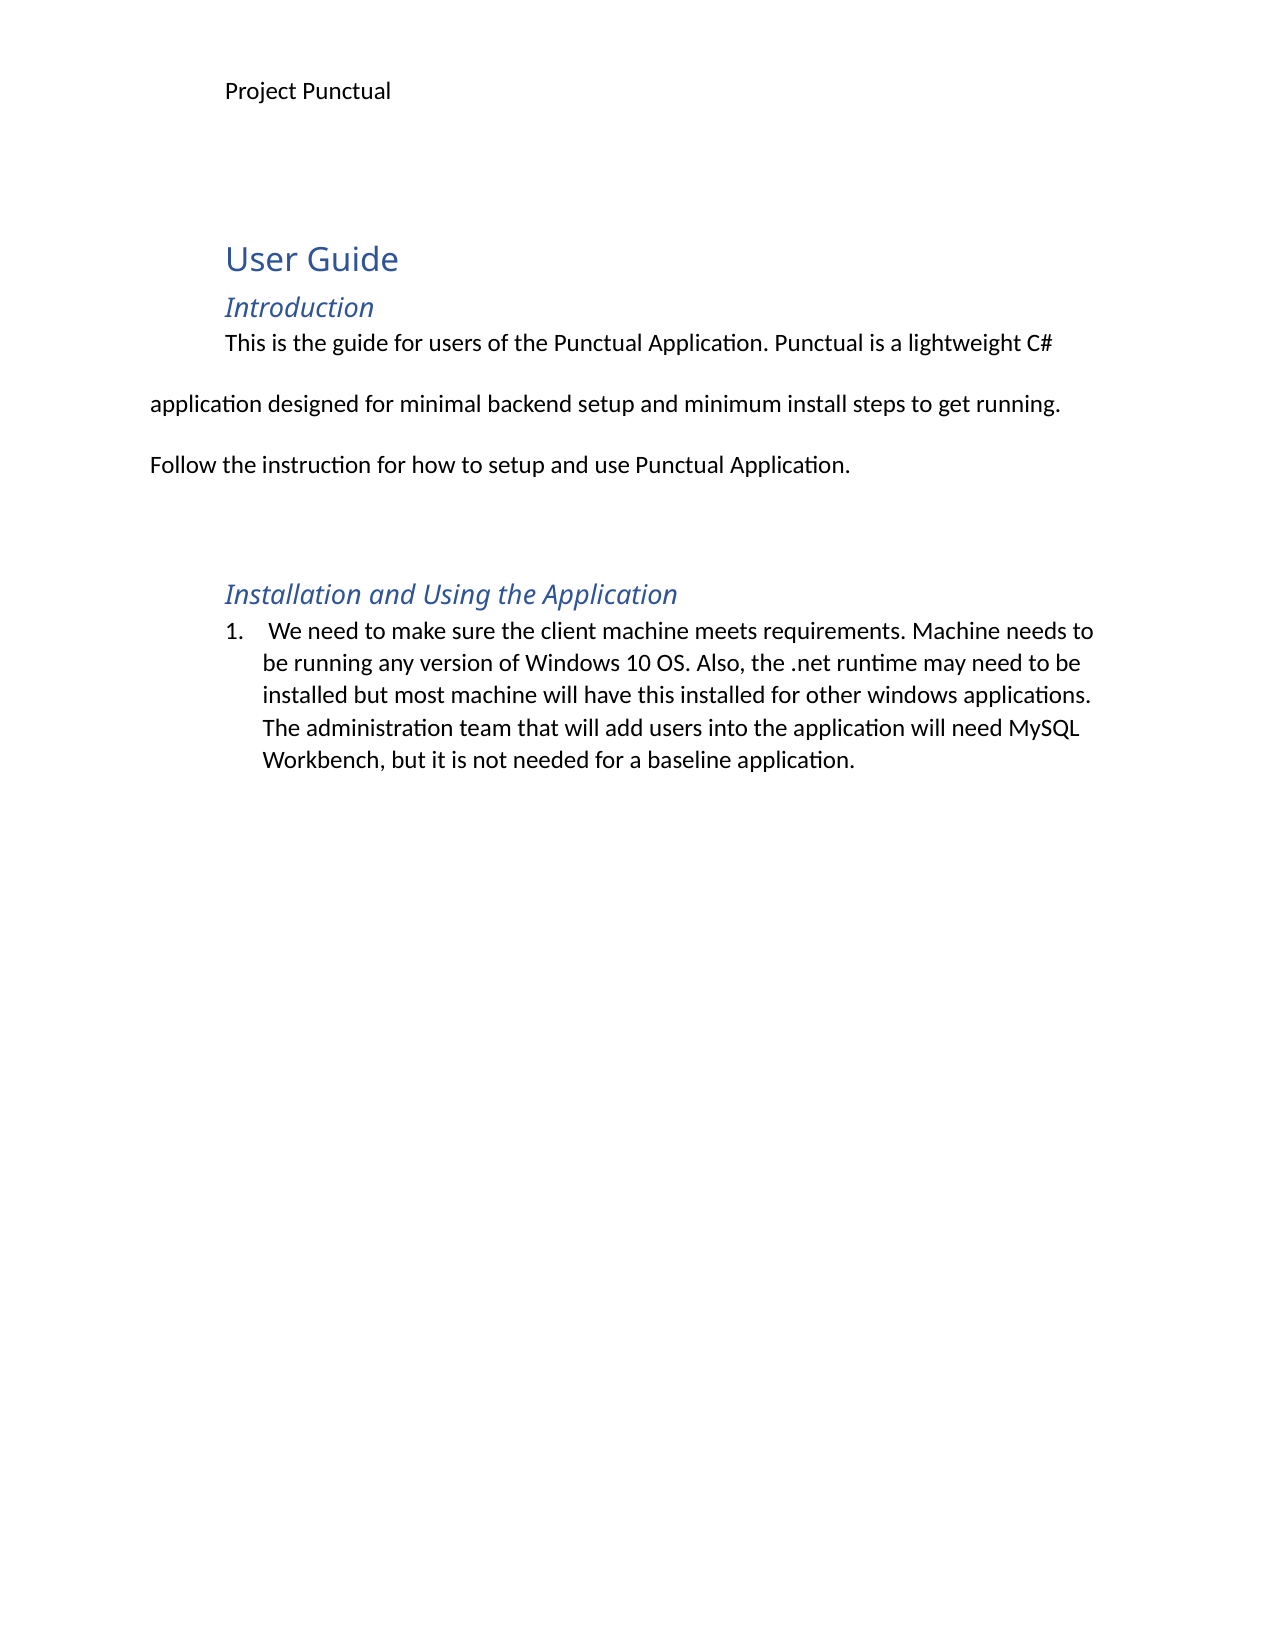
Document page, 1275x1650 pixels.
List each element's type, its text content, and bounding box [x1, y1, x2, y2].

subtitle Introduction [150, 288, 1125, 325]
subtitle User Guide [150, 236, 1125, 281]
subtitle Installation and Using the Application [150, 576, 1125, 613]
text This is the guide for users of the Punctual Application. Punctual is a lightweight C# application designed for minimal backend setup and minimum install steps to get running. Follow the instruction for how to setup and use Punctual Application. [150, 327, 1125, 480]
list We need to make sure the client machine meets requirements. Machine needs to be running any version of Windows 10 OS. Also, the .net runtime may need to be installed but most machine will have this installed for other windows applications. The administration team that will add users into the application will need MySQL Workbench, but it is not needed for a baseline application. [225, 615, 1125, 774]
